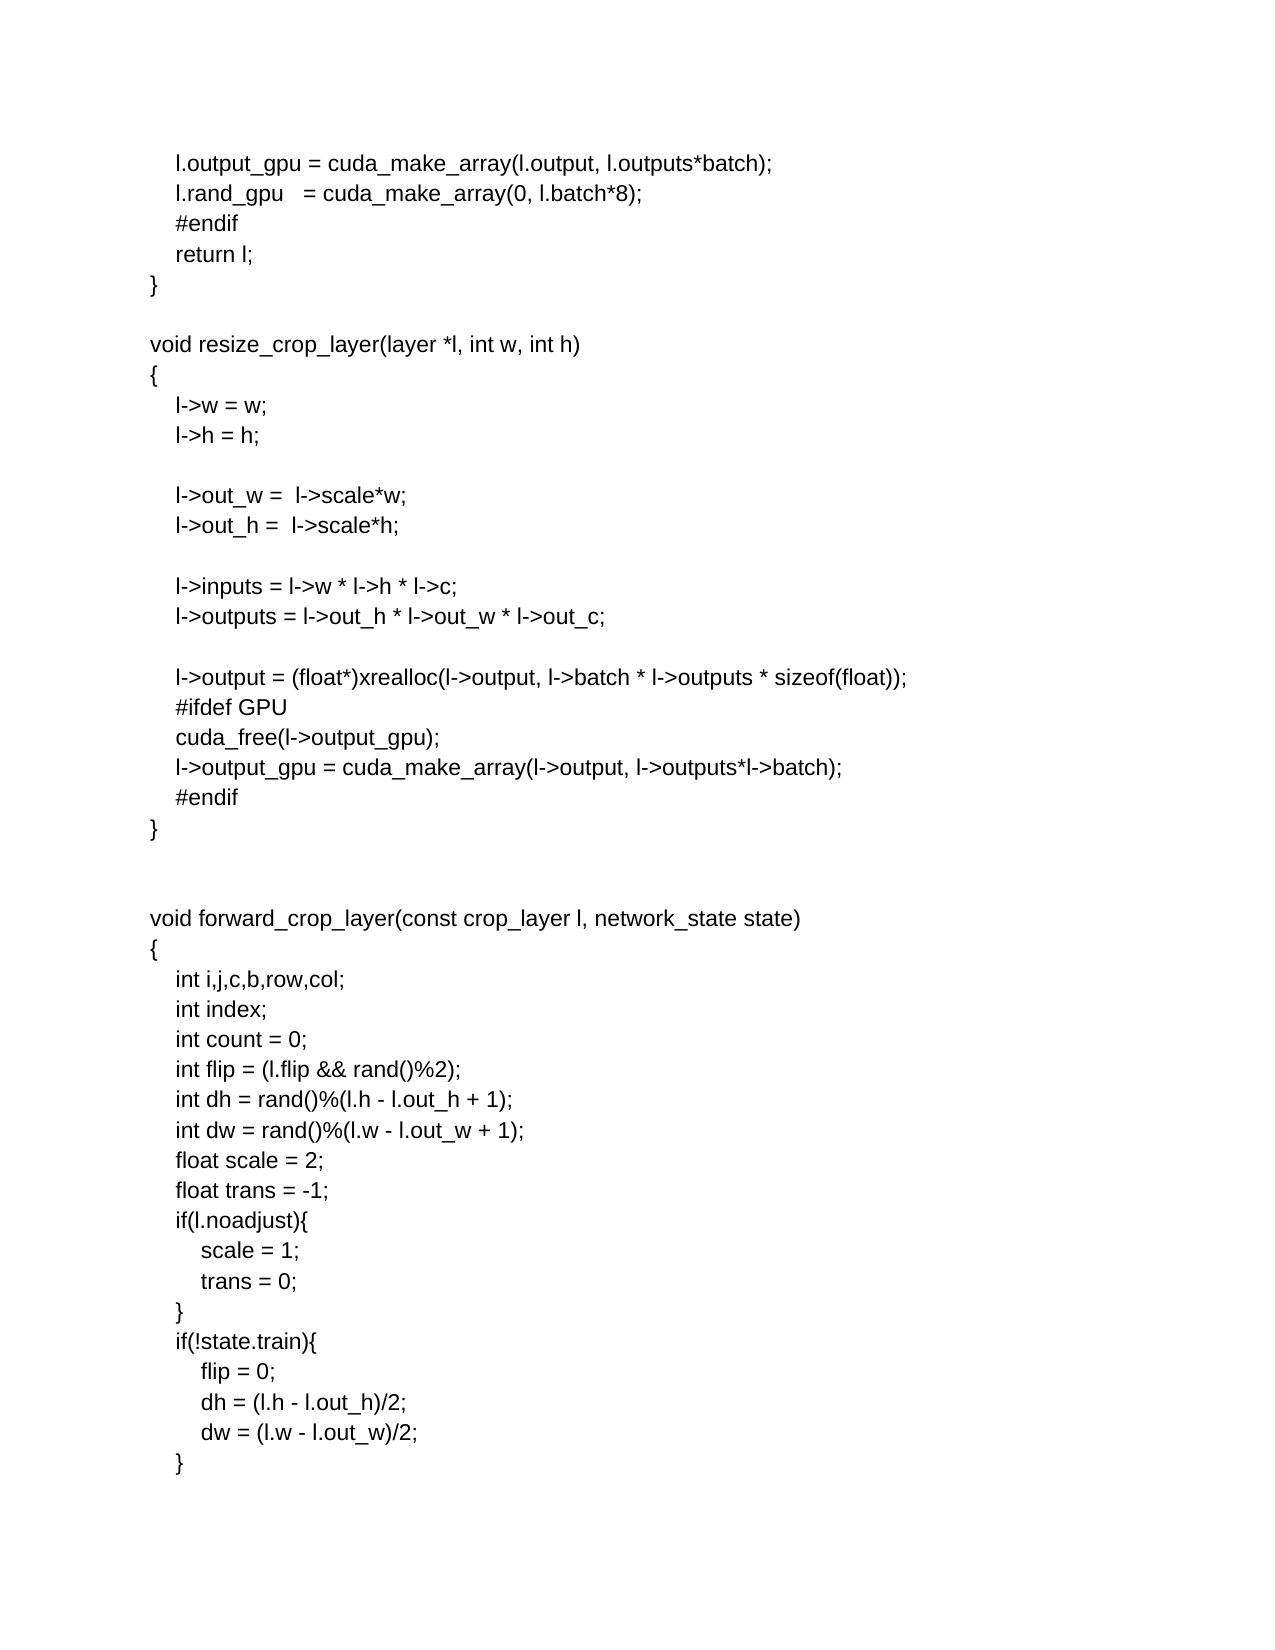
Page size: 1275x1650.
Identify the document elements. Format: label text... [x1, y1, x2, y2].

text #endif [150, 784, 1125, 811]
text } [150, 1298, 1125, 1324]
text } [150, 271, 1125, 297]
text l->out_w = l->scale*w; [150, 482, 1125, 509]
text int i,j,c,b,row,col; [150, 966, 1125, 992]
text l->w = w; [150, 392, 1125, 418]
text #ifdef GPU [150, 694, 1125, 720]
text int dw = rand()%(l.w - l.out_w + 1); [150, 1117, 1125, 1143]
text l->out_h = l->scale*h; [150, 512, 1125, 539]
text flip = 0; [150, 1358, 1125, 1385]
text l.rand_gpu = cuda_make_array(0, l.batch*8); [150, 180, 1125, 207]
text l->h = h; [150, 422, 1125, 448]
text } [150, 814, 1125, 841]
text int count = 0; [150, 1026, 1125, 1052]
text l.output_gpu = cuda_make_array(l.output, l.outputs*batch); [150, 150, 1125, 176]
text } [150, 1449, 1125, 1475]
text if(l.noadjust){ [150, 1207, 1125, 1234]
text void forward_crop_layer(const crop_layer l, network_state state) [150, 905, 1125, 932]
text scale = 1; [150, 1237, 1125, 1264]
text l->inputs = l->w * l->h * l->c; [150, 573, 1125, 599]
text return l; [150, 241, 1125, 267]
text void resize_crop_layer(layer *l, int w, int h) [150, 331, 1125, 358]
text #endif [150, 210, 1125, 237]
text { [150, 935, 1125, 962]
text int flip = (l.flip && rand()%2); [150, 1056, 1125, 1083]
text l->outputs = l->out_h * l->out_w * l->out_c; [150, 603, 1125, 629]
text float trans = -1; [150, 1177, 1125, 1203]
text dh = (l.h - l.out_h)/2; [150, 1388, 1125, 1415]
text float scale = 2; [150, 1147, 1125, 1173]
text { [150, 361, 1125, 388]
text int index; [150, 996, 1125, 1022]
text dw = (l.w - l.out_w)/2; [150, 1419, 1125, 1445]
text cuda_free(l->output_gpu); [150, 724, 1125, 750]
text l->output = (float*)xrealloc(l->output, l->batch * l->outputs * sizeof(float)); [150, 663, 1125, 690]
text trans = 0; [150, 1268, 1125, 1294]
text int dh = rand()%(l.h - l.out_h + 1); [150, 1086, 1125, 1113]
text if(!state.train){ [150, 1328, 1125, 1354]
text l->output_gpu = cuda_make_array(l->output, l->outputs*l->batch); [150, 754, 1125, 781]
